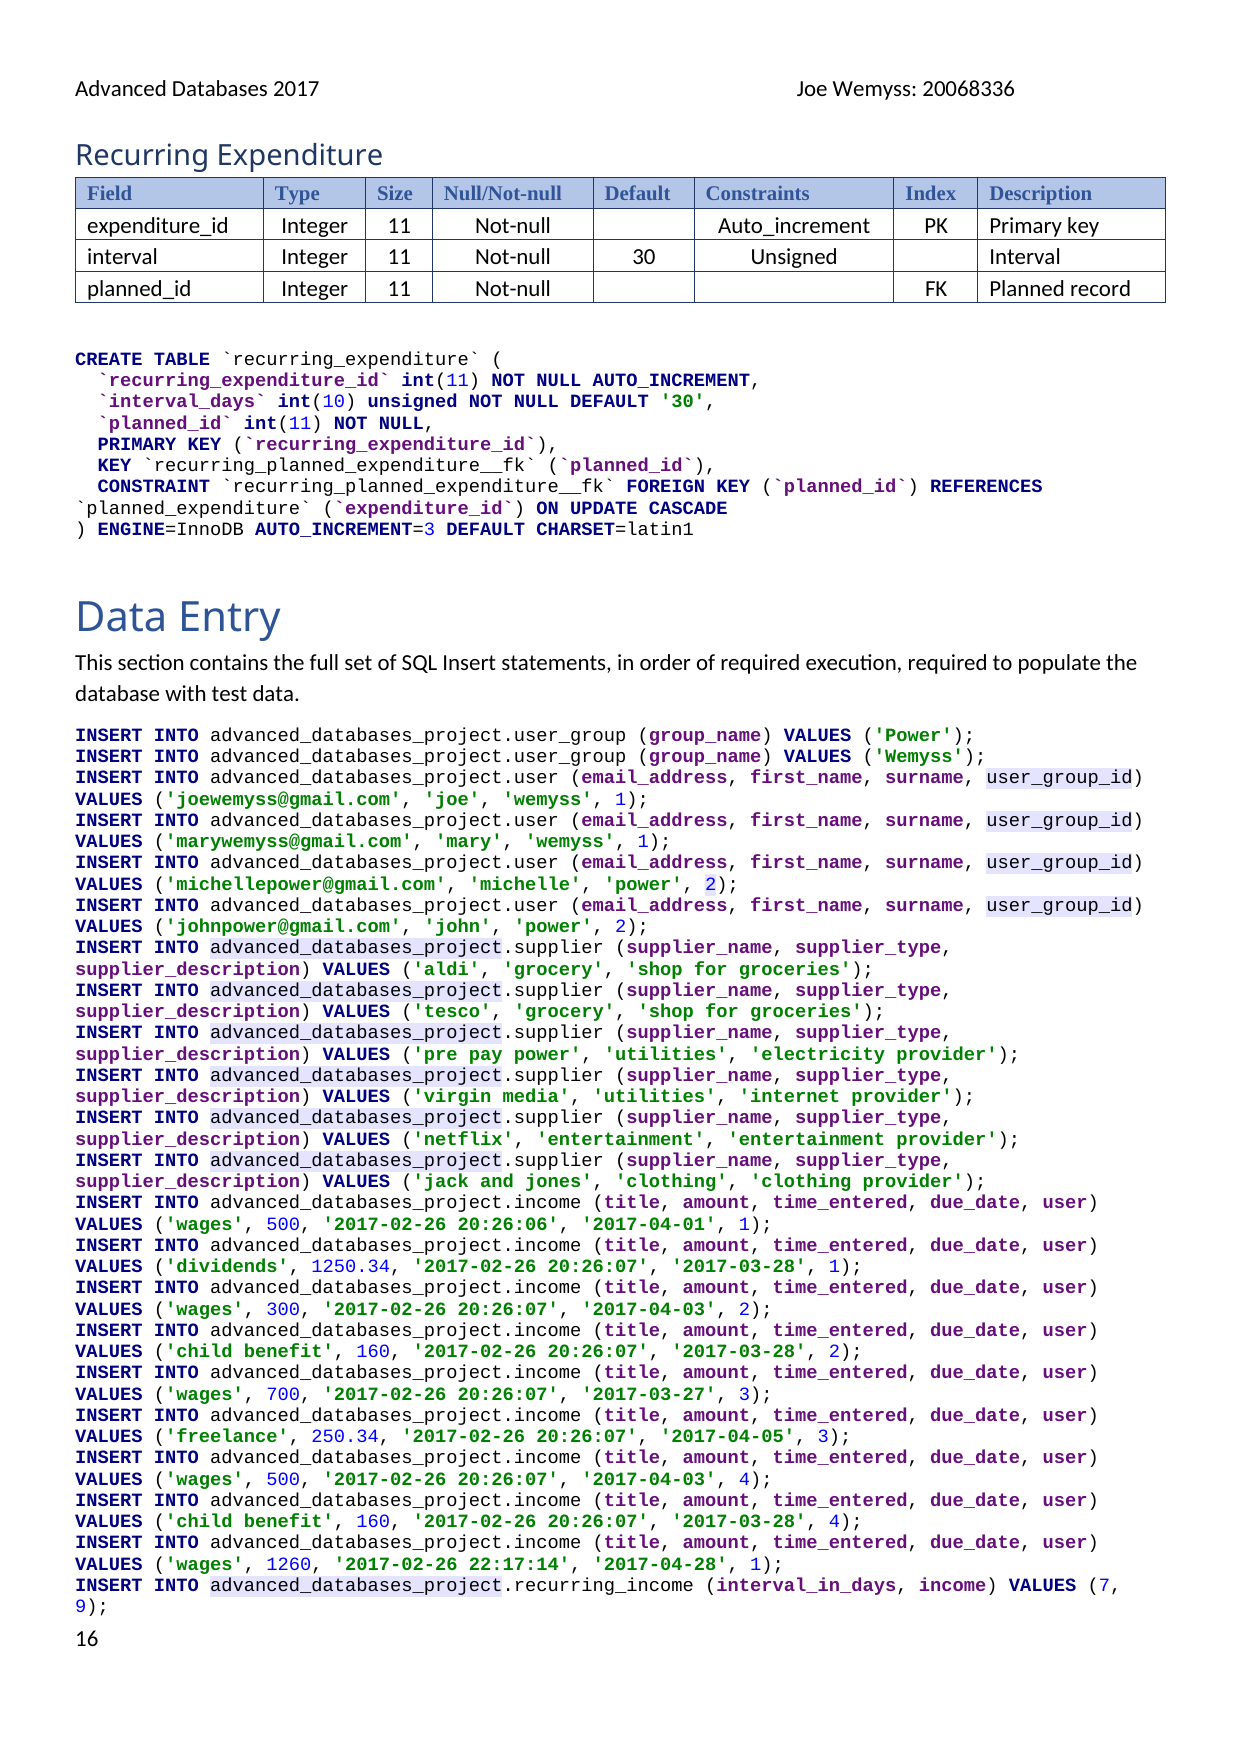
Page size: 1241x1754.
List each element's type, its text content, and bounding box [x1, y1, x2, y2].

table_cell [594, 272, 694, 302]
text INSERT INTO advanced_databases_project.income (title, amount, time_entered, due_date, user) VALUES ('wages', 500, '2017-02-26 20:26:06', '2017-04-01', 1); INSERT INTO advanced_databases_project.income (title, amount, time_entered, due_date, user) VALUES ('dividends', 1250.34, '2017-02-26 20:26:07', '2017-03-28', 1); INSERT INTO advanced_databases_project.income (title, amount, time_entered, due_date, user) VALUES ('wages', 300, '2017-02-26 20:26:07', '2017-04-03', 2); INSERT INTO advanced_databases_project.income (title, amount, time_entered, due_date, user) VALUES ('child benefit', 160, '2017-02-26 20:26:07', '2017-03-28', 2); INSERT INTO advanced_databases_project.income (title, amount, time_entered, due_date, user) VALUES ('wages', 700, '2017-02-26 20:26:07', '2017-03-27', 3); INSERT INTO advanced_databases_project.income (title, amount, time_entered, due_date, user) VALUES ('freelance', 250.34, '2017-02-26 20:26:07', '2017-04-05', 3); INSERT INTO advanced_databases_project.income (title, amount, time_entered, due_date, user) VALUES ('wages', 500, '2017-02-26 20:26:07', '2017-04-03', 4); INSERT INTO advanced_databases_project.income (title, amount, time_entered, due_date, user) VALUES ('child benefit', 160, '2017-02-26 20:26:07', '2017-03-28', 4); INSERT INTO advanced_databases_project.income (title, amount, time_entered, due_date, user) VALUES ('wages', 1260, '2017-02-26 22:17:14', '2017-04-28', 1); [75, 1193, 1165, 1576]
table_cell 30 [594, 240, 694, 271]
table_cell expenditure_id [76, 209, 263, 239]
table_cell Integer [264, 272, 365, 302]
subtitle Data Entry [75, 587, 1165, 644]
table_cell Not-null [433, 209, 593, 239]
table_header Size [366, 178, 432, 208]
table_header Field [76, 178, 263, 208]
table_cell Not-null [433, 240, 593, 271]
table_cell Integer [264, 240, 365, 271]
table_cell planned_id [76, 272, 263, 302]
table_header Default [594, 178, 694, 208]
text CREATE TABLE `recurring_expenditure` ( `recurring_expenditure_id` int(11) NOT NULL AUTO_INCREMENT, `interval_days` int(10) unsigned NOT NULL DEFAULT '30', `planned_id` int(11) NOT NULL, PRIMARY KEY (`recurring_expenditure_id`), KEY `recurring_planned_expenditure__fk` (`planned_id`), CONSTRAINT `recurring_planned_expenditure__fk` FOREIGN KEY (`planned_id`) REFERENCES `planned_expenditure` (`expenditure_id`) ON UPDATE CASCADE ) ENGINE=InnoDB AUTO_INCREMENT=3 DEFAULT CHARSET=latin1 [75, 350, 1165, 541]
subtitle Recurring Expenditure [75, 134, 1165, 174]
table_header Constraints [695, 178, 893, 208]
table_cell [894, 240, 977, 271]
table_cell 11 [366, 240, 432, 271]
text INSERT INTO advanced_databases_project.user (email_address, first_name, surname, user_group_id) VALUES ('joewemyss@gmail.com', 'joe', 'wemyss', 1); INSERT INTO advanced_databases_project.user (email_address, first_name, surname, user_group_id) VALUES ('marywemyss@gmail.com', 'mary', 'wemyss', 1); INSERT INTO advanced_databases_project.user (email_address, first_name, surname, user_group_id) VALUES ('michellepower@gmail.com', 'michelle', 'power', 2); INSERT INTO advanced_databases_project.user (email_address, first_name, surname, user_group_id) VALUES ('johnpower@gmail.com', 'john', 'power', 2); [75, 768, 1165, 938]
table_cell 11 [366, 209, 432, 239]
table_cell [594, 209, 694, 239]
table_header Description [978, 178, 1165, 208]
table_cell Auto_increment [695, 209, 893, 239]
table_cell [695, 272, 893, 302]
table_cell interval [76, 240, 263, 271]
table_cell Primary key [978, 209, 1165, 239]
text This section contains the full set of SQL Insert statements, in order of required execution, required to populate the database with test data. [75, 648, 1165, 707]
table_cell Integer [264, 209, 365, 239]
table_header Index [894, 178, 977, 208]
table_header Null/Not-null [433, 178, 593, 208]
table_cell 11 [366, 272, 432, 302]
table_header Type [264, 178, 365, 208]
text INSERT INTO advanced_databases_project.supplier (supplier_name, supplier_type, supplier_description) VALUES ('aldi', 'grocery', 'shop for groceries'); INSERT INTO advanced_databases_project.supplier (supplier_name, supplier_type, supplier_description) VALUES ('tesco', 'grocery', 'shop for groceries'); INSERT INTO advanced_databases_project.supplier (supplier_name, supplier_type, supplier_description) VALUES ('pre pay power', 'utilities', 'electricity provider'); INSERT INTO advanced_databases_project.supplier (supplier_name, supplier_type, supplier_description) VALUES ('virgin media', 'utilities', 'internet provider'); INSERT INTO advanced_databases_project.supplier (supplier_name, supplier_type, supplier_description) VALUES ('netflix', 'entertainment', 'entertainment provider'); INSERT INTO advanced_databases_project.supplier (supplier_name, supplier_type, supplier_description) VALUES ('jack and jones', 'clothing', 'clothing provider'); [75, 938, 1165, 1193]
table_cell Interval [978, 240, 1165, 271]
table_cell PK [894, 209, 977, 239]
table_cell Planned record [978, 272, 1165, 302]
table_cell FK [894, 272, 977, 302]
table_cell Unsigned [695, 240, 893, 271]
table_cell Not-null [433, 272, 593, 302]
text INSERT INTO advanced_databases_project.user_group (group_name) VALUES ('Power'); INSERT INTO advanced_databases_project.user_group (group_name) VALUES ('Wemyss'); [75, 726, 1165, 768]
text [75, 1576, 1165, 1618]
